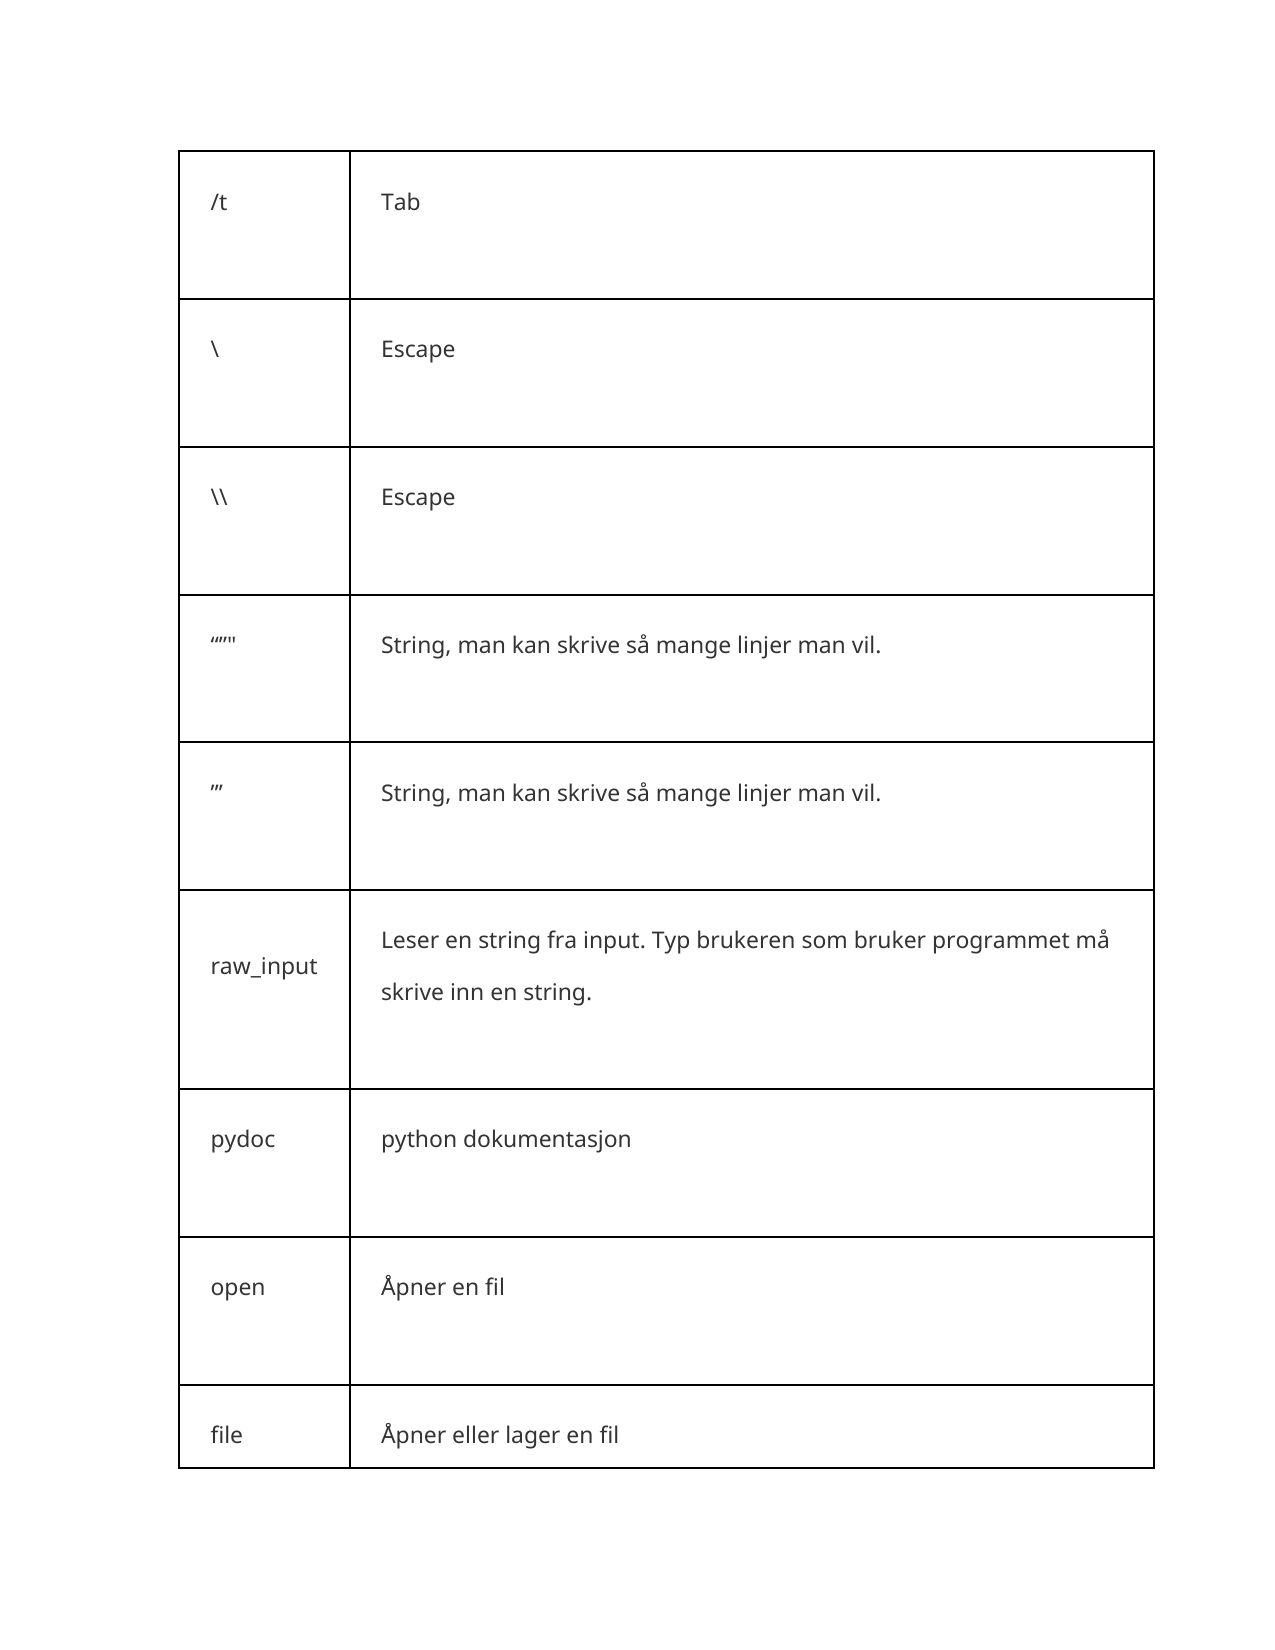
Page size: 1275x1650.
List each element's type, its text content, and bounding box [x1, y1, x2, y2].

table_cell String, man kan skrive så mange linjer man vil. [351, 743, 1153, 889]
table_cell file [180, 1386, 349, 1467]
table_cell python dokumentasjon [351, 1090, 1153, 1236]
table_cell /t [180, 152, 349, 298]
table_cell pydoc [180, 1090, 349, 1236]
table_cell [351, 1386, 1153, 1467]
table_cell open [180, 1238, 349, 1383]
table_cell “”" [180, 596, 349, 741]
table_cell ”’ [180, 743, 349, 889]
table_cell raw_input [180, 891, 349, 1088]
table_cell Leser en string fra input. Typ brukeren som bruker programmet må skrive inn en string. [351, 891, 1153, 1088]
table_cell Escape [351, 300, 1153, 446]
table_cell Åpner en fil [351, 1238, 1153, 1383]
table_cell String, man kan skrive så mange linjer man vil. [351, 596, 1153, 741]
table_cell \ [180, 300, 349, 446]
table_cell Escape [351, 448, 1153, 593]
table_cell \\ [180, 448, 349, 593]
table_cell Tab [351, 152, 1153, 298]
